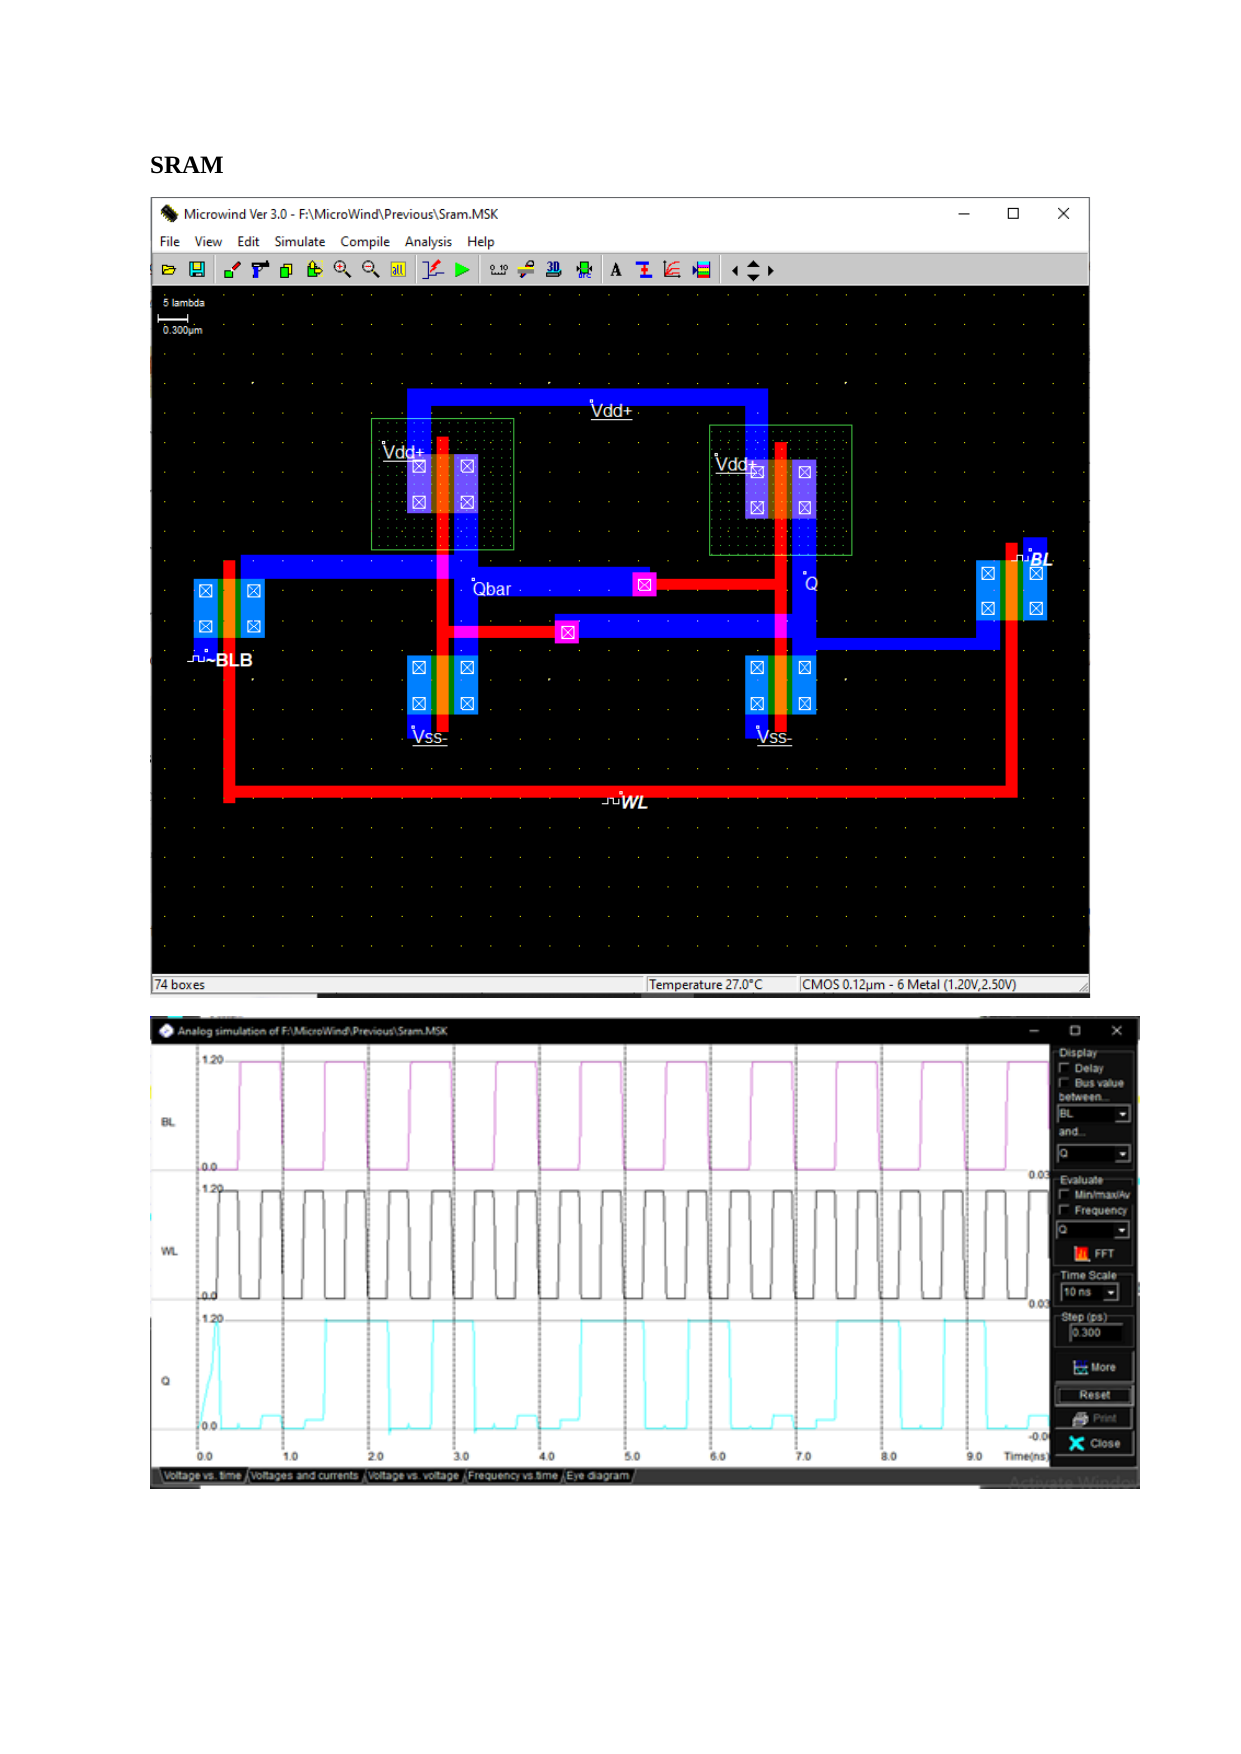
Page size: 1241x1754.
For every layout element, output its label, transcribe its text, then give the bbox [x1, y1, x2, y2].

text SRAM [150, 150, 1090, 179]
picture [150, 197, 1091, 998]
picture [150, 1016, 1140, 1489]
